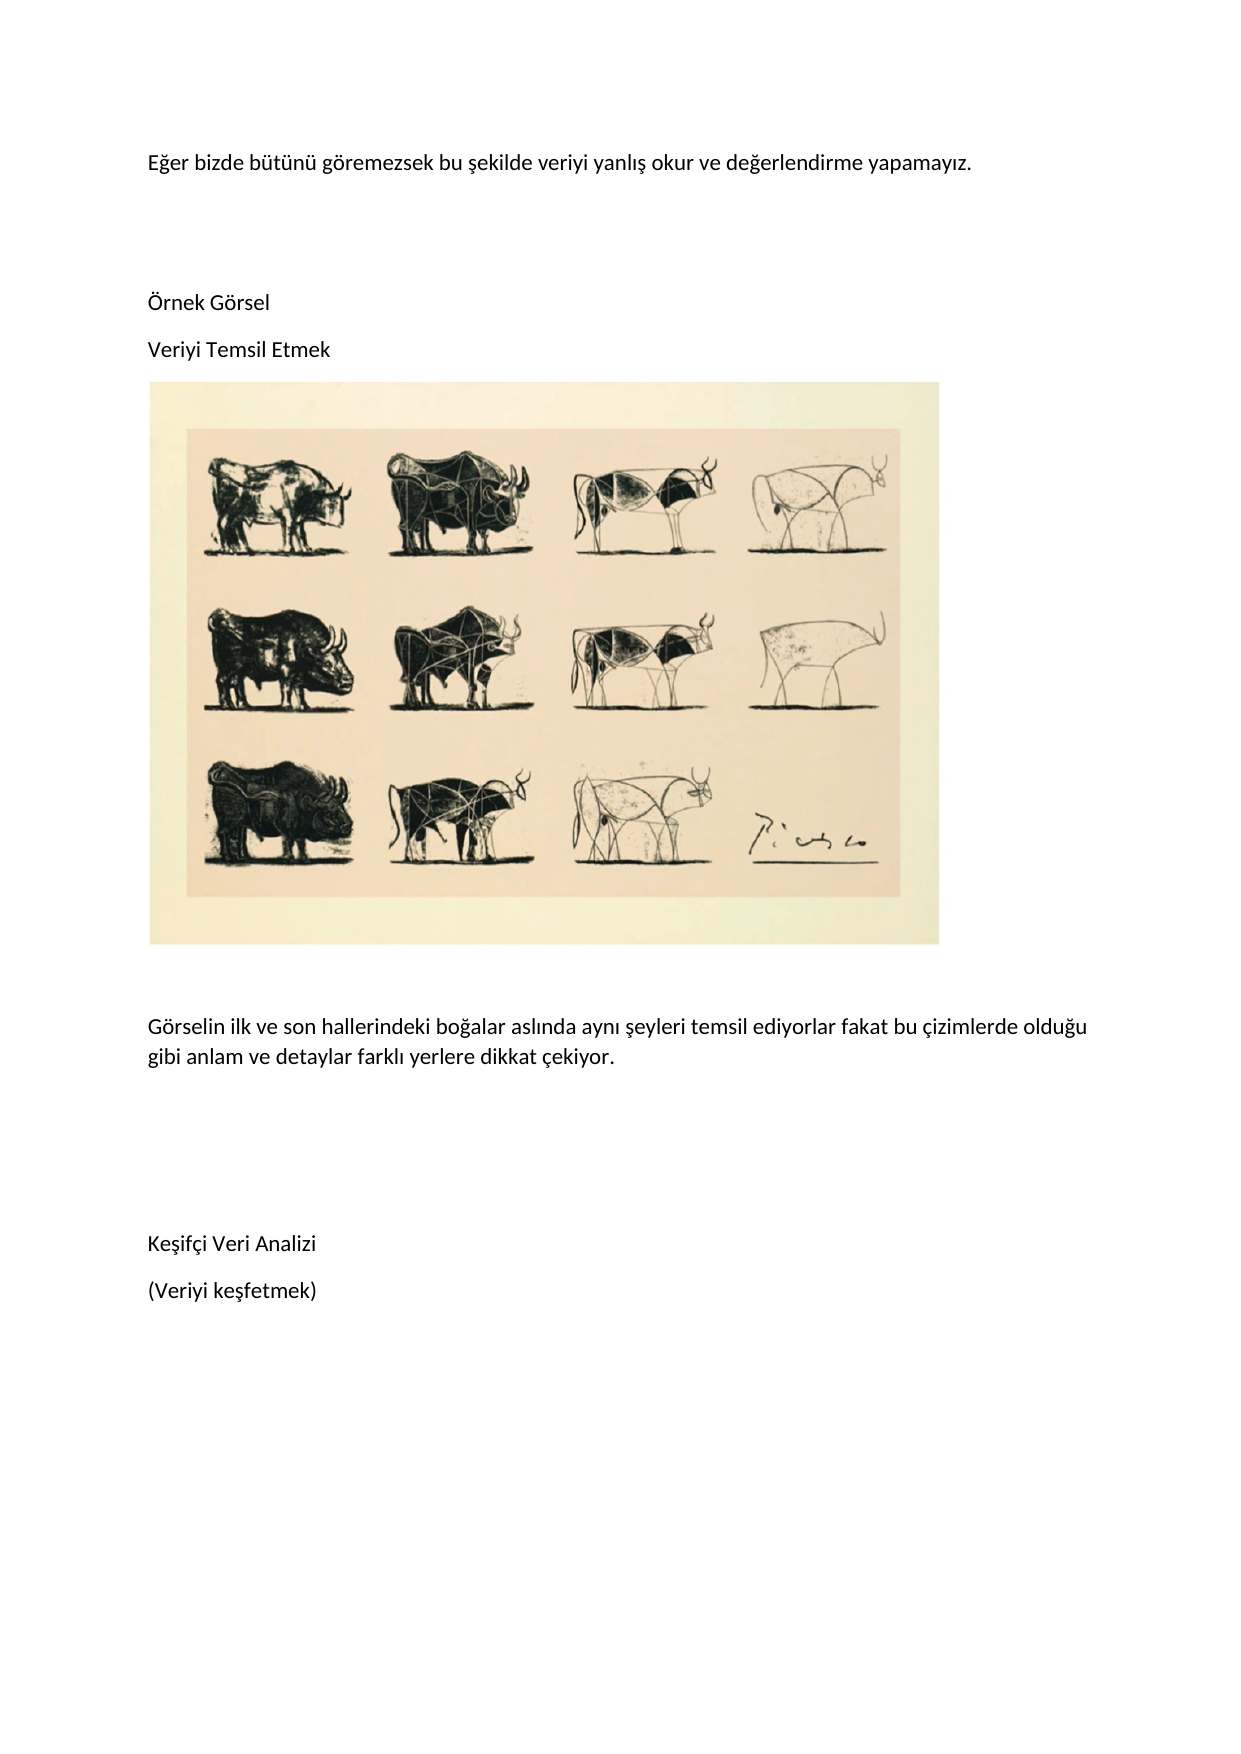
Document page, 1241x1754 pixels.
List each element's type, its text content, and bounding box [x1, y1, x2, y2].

text Görselin ilk ve son hallerindeki boğalar aslında aynı şeyleri temsil ediyorlar fakat bu çizimlerde olduğu gibi anlam ve detaylar farklı yerlere dikkat çekiyor. [148, 1012, 1093, 1070]
text Örnek Görsel [148, 288, 1093, 316]
text Eğer bizde bütünü göremezsek bu şekilde veriyi yanlış okur ve değerlendirme yapamayız. [148, 148, 1093, 176]
text Keşifçi Veri Analizi [148, 1229, 1093, 1258]
picture [147, 382, 952, 947]
text (Veriyi keşfetmek) [148, 1276, 1093, 1304]
text Veriyi Temsil Etmek [148, 335, 1093, 363]
